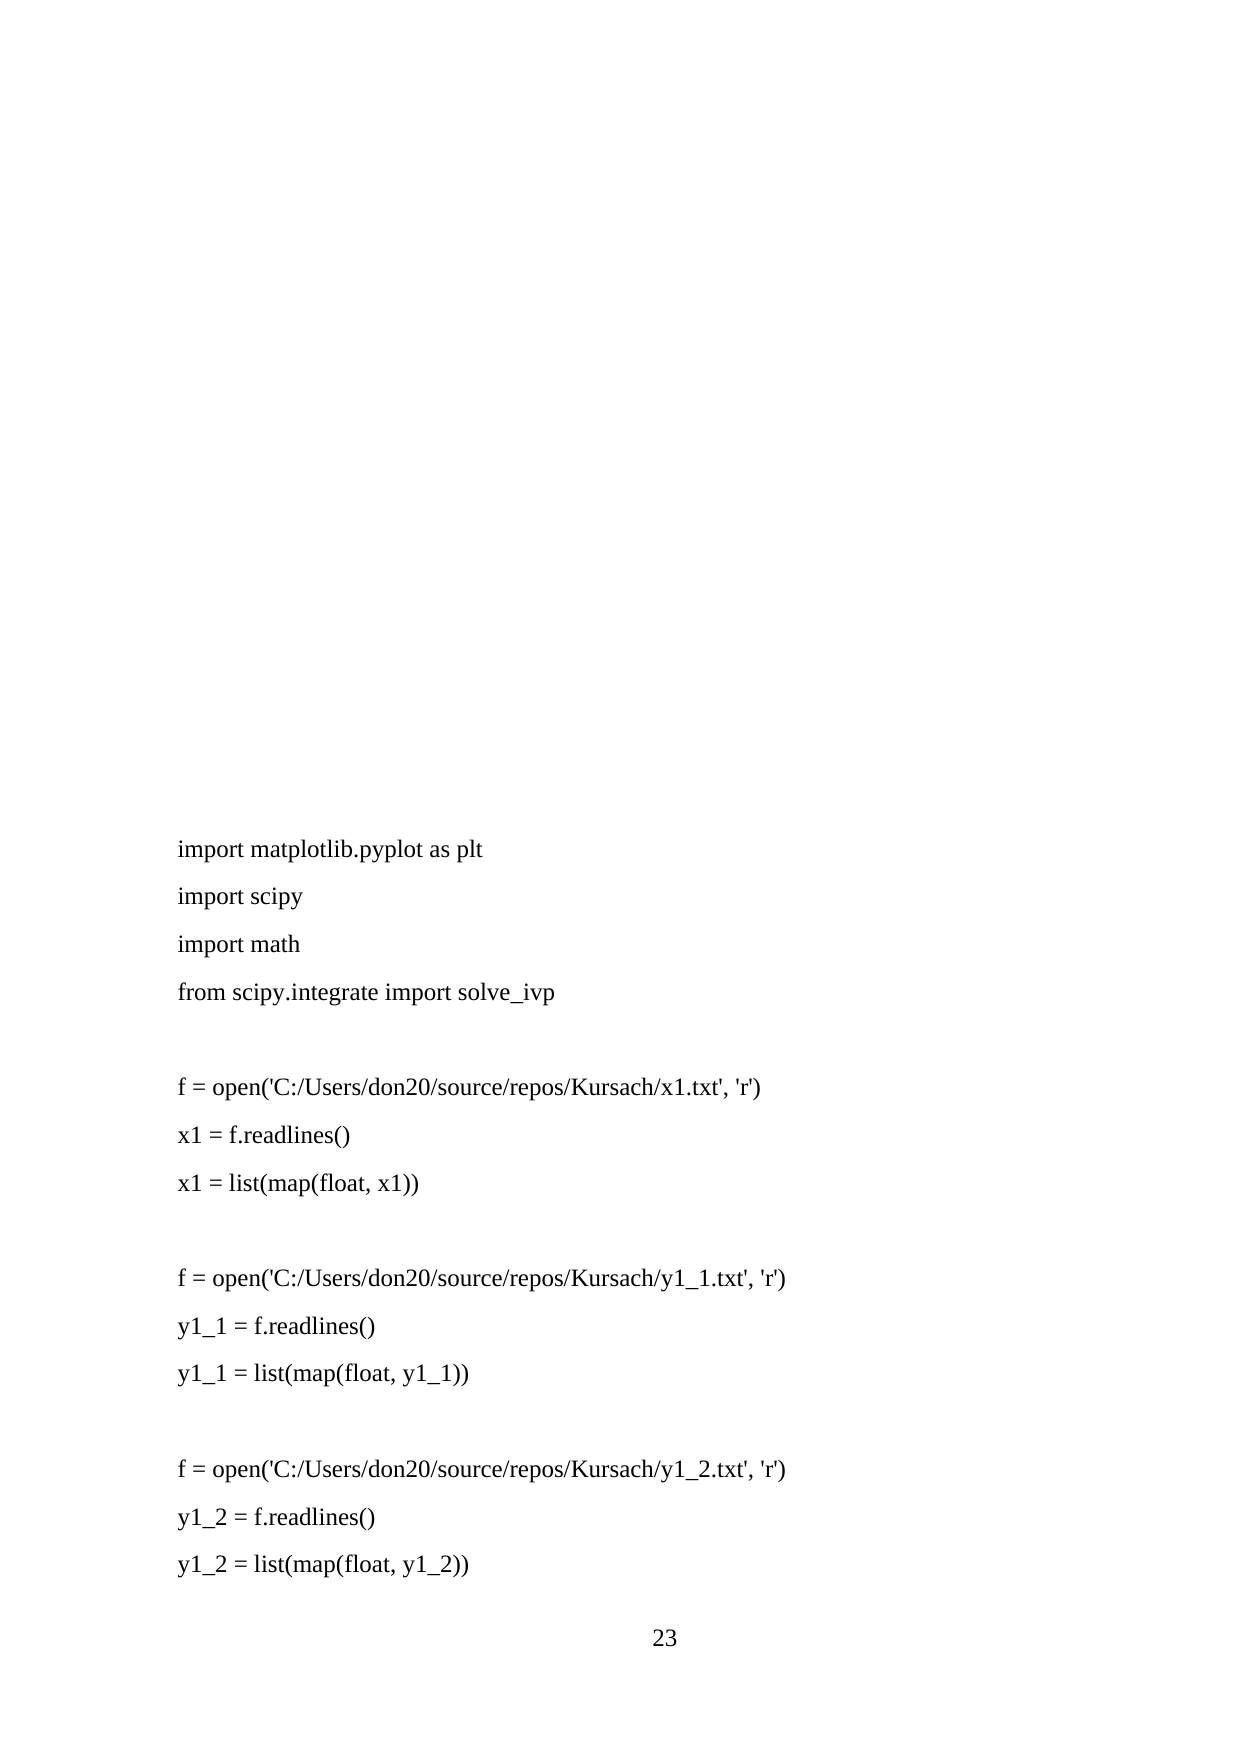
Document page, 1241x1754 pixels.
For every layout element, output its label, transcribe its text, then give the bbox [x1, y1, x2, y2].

text y1_2 = f.readlines() [177, 1502, 1152, 1530]
text y1_1 = list(map(float, y1_1)) [177, 1358, 1152, 1387]
text import math [177, 929, 1152, 958]
text y1_1 = f.readlines() [177, 1311, 1152, 1339]
text y1_2 = list(map(float, y1_2)) [177, 1549, 1152, 1578]
text import scipy [177, 881, 1152, 910]
text f = open('C:/Users/don20/source/repos/Kursach/y1_1.txt', 'r') [177, 1263, 1152, 1292]
text x1 = list(map(float, x1)) [177, 1168, 1152, 1196]
text f = open('C:/Users/don20/source/repos/Kursach/y1_2.txt', 'r') [177, 1454, 1152, 1483]
text f = open('C:/Users/don20/source/repos/Kursach/x1.txt', 'r') [177, 1072, 1152, 1101]
text from scipy.integrate import solve_ivp [177, 977, 1152, 1006]
text x1 = f.readlines() [177, 1120, 1152, 1149]
text import matplotlib.pyplot as plt [177, 834, 1152, 862]
